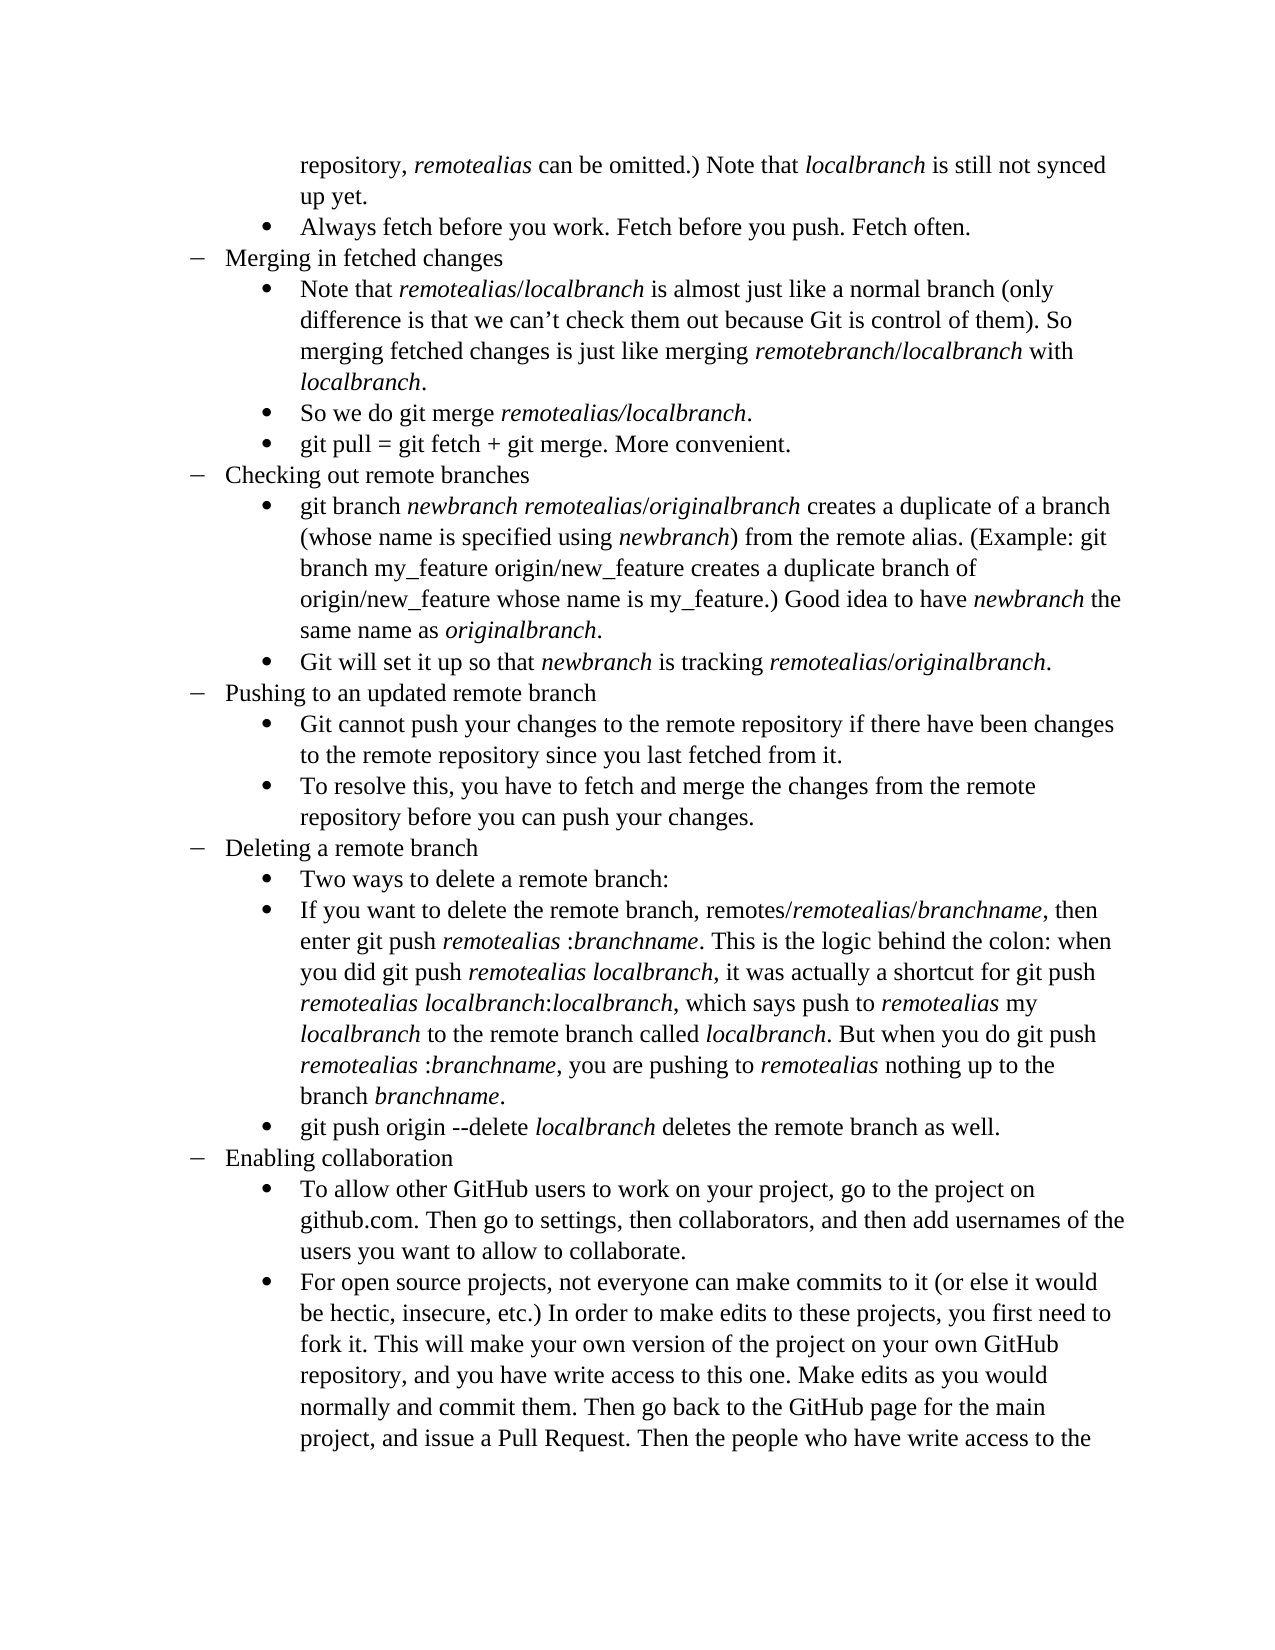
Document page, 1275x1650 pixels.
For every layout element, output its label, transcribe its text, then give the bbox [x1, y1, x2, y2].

list Deleting a remote branch [187, 833, 1125, 862]
list Git will set it up so that newbranch is tracking remotealias/originalbranch. [262, 647, 1125, 675]
list git pull = git fetch + git merge. More convenient. [262, 429, 1125, 458]
list To allow other GitHub users to work on your project, go to the project on github.com. Then go to settings, then collaborators, and then add usernames of the users you want to allow to collaborate. [262, 1174, 1125, 1265]
list Checking out remote branches [187, 460, 1125, 489]
list To resolve this, you have to fetch and merge the changes from the remote repository before you can push your changes. [262, 771, 1125, 831]
list Always fetch before you work. Fetch before you push. Fetch often. [262, 212, 1125, 241]
list git branch newbranch remotealias/originalbranch creates a duplicate of a branch (whose name is specified using newbranch) from the remote alias. (Example: git branch my_feature origin/new_feature creates a duplicate branch of origin/new_feature whose name is my_feature.) Good idea to have newbranch the same name as originalbranch. [262, 491, 1125, 644]
list Pushing to an updated remote branch [187, 678, 1125, 706]
list Two ways to delete a remote branch: [262, 864, 1125, 893]
list Enabling collaboration [187, 1143, 1125, 1172]
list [262, 150, 1125, 210]
list So we do git merge remotealias/localbranch. [262, 398, 1125, 427]
list Merging in fetched changes [187, 243, 1125, 272]
list Note that remotealias/localbranch is almost just like a normal branch (only difference is that we can’t check them out because Git is control of them). So merging fetched changes is just like merging remotebranch/localbranch with localbranch. [262, 274, 1125, 396]
list Git cannot push your changes to the remote repository if there have been changes to the remote repository since you last fetched from it. [262, 709, 1125, 768]
list If you want to delete the remote branch, remotes/remotealias/branchname, then enter git push remotealias :branchname. This is the logic behind the colon: when you did git push remotealias localbranch, it was actually a shortcut for git push remotealias localbranch:localbranch, which says push to remotealias my localbranch to the remote branch called localbranch. But when you do git push remotealias :branchname, you are pushing to remotealias nothing up to the branch branchname. [262, 895, 1125, 1110]
list git push origin --delete localbranch deletes the remote branch as well. [262, 1112, 1125, 1141]
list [262, 1267, 1125, 1451]
